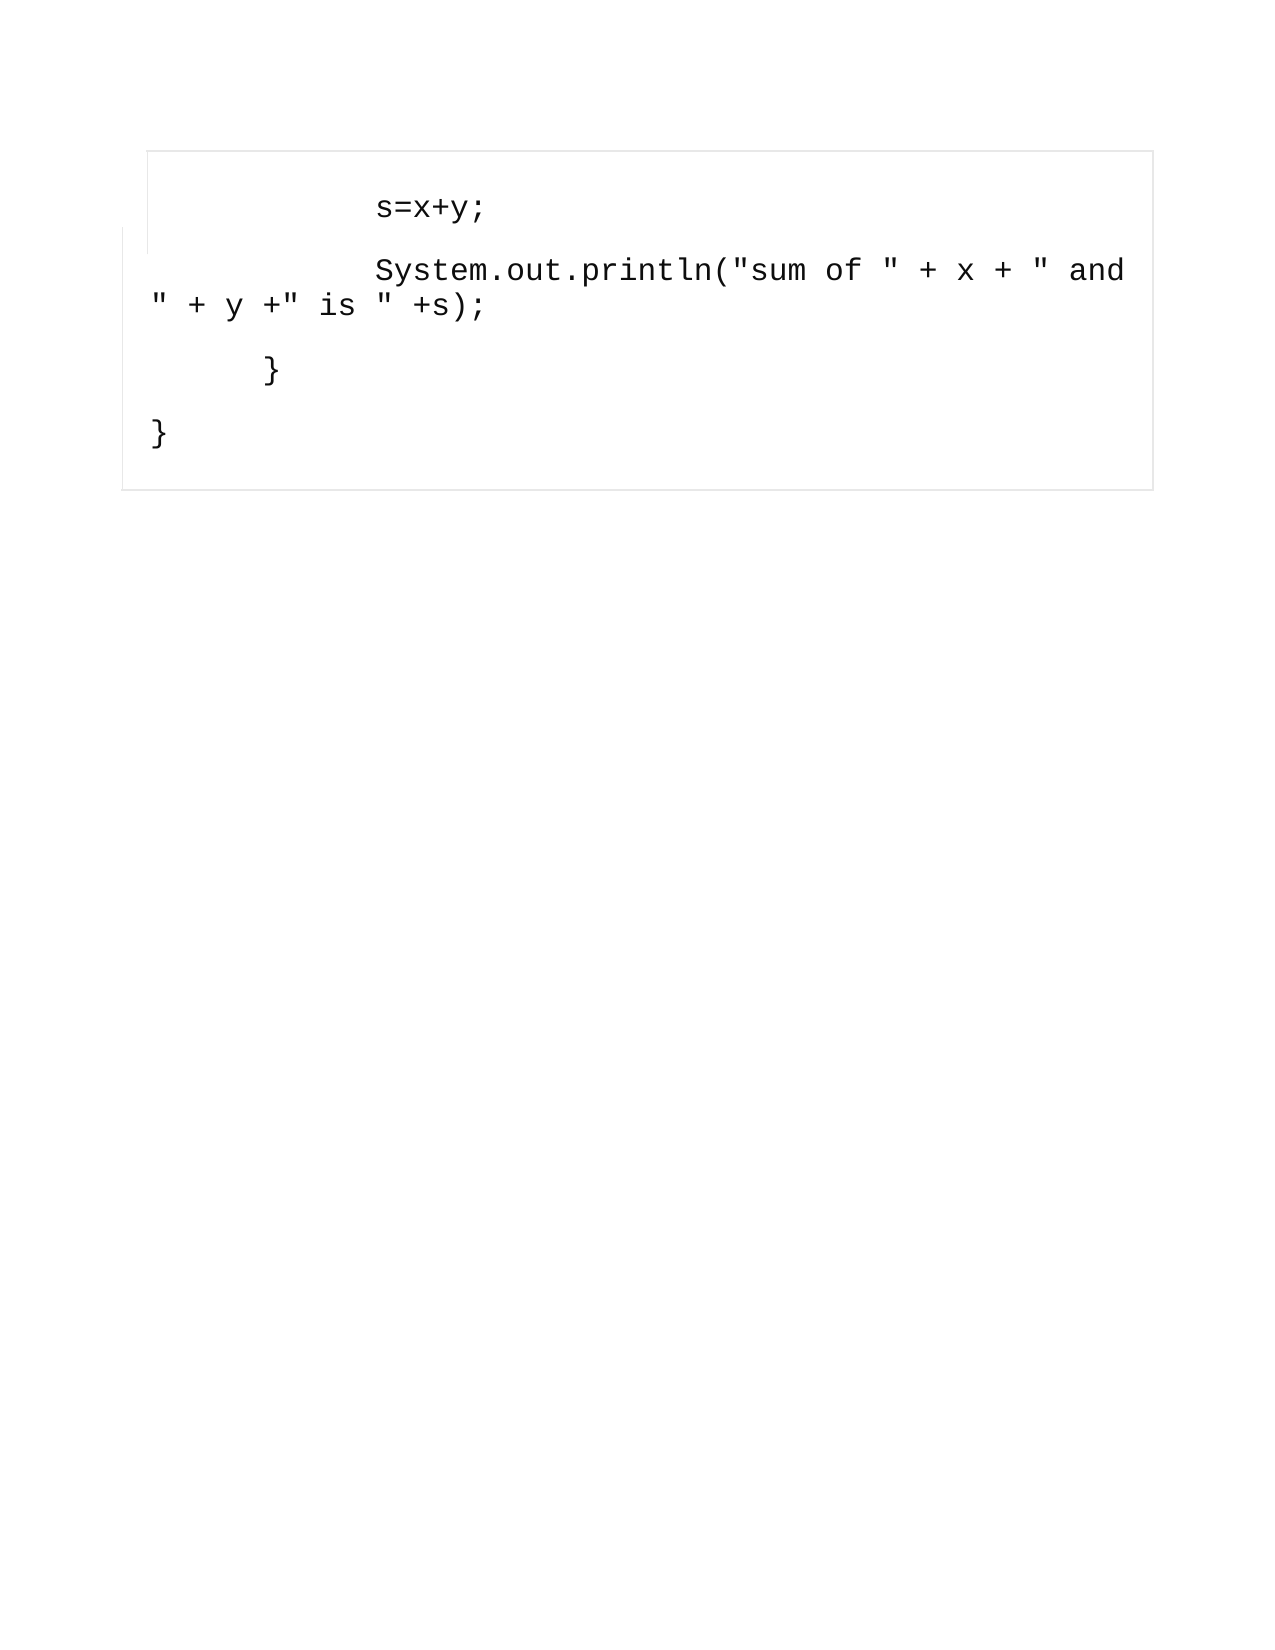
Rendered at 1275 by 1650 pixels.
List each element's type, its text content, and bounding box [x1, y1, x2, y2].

text } [123, 312, 1152, 375]
text s=x+y; [148, 152, 1152, 213]
text System.out.println("sum of " + x + " and " + y +" is " +s); [121, 213, 1152, 312]
text } [123, 375, 1152, 489]
